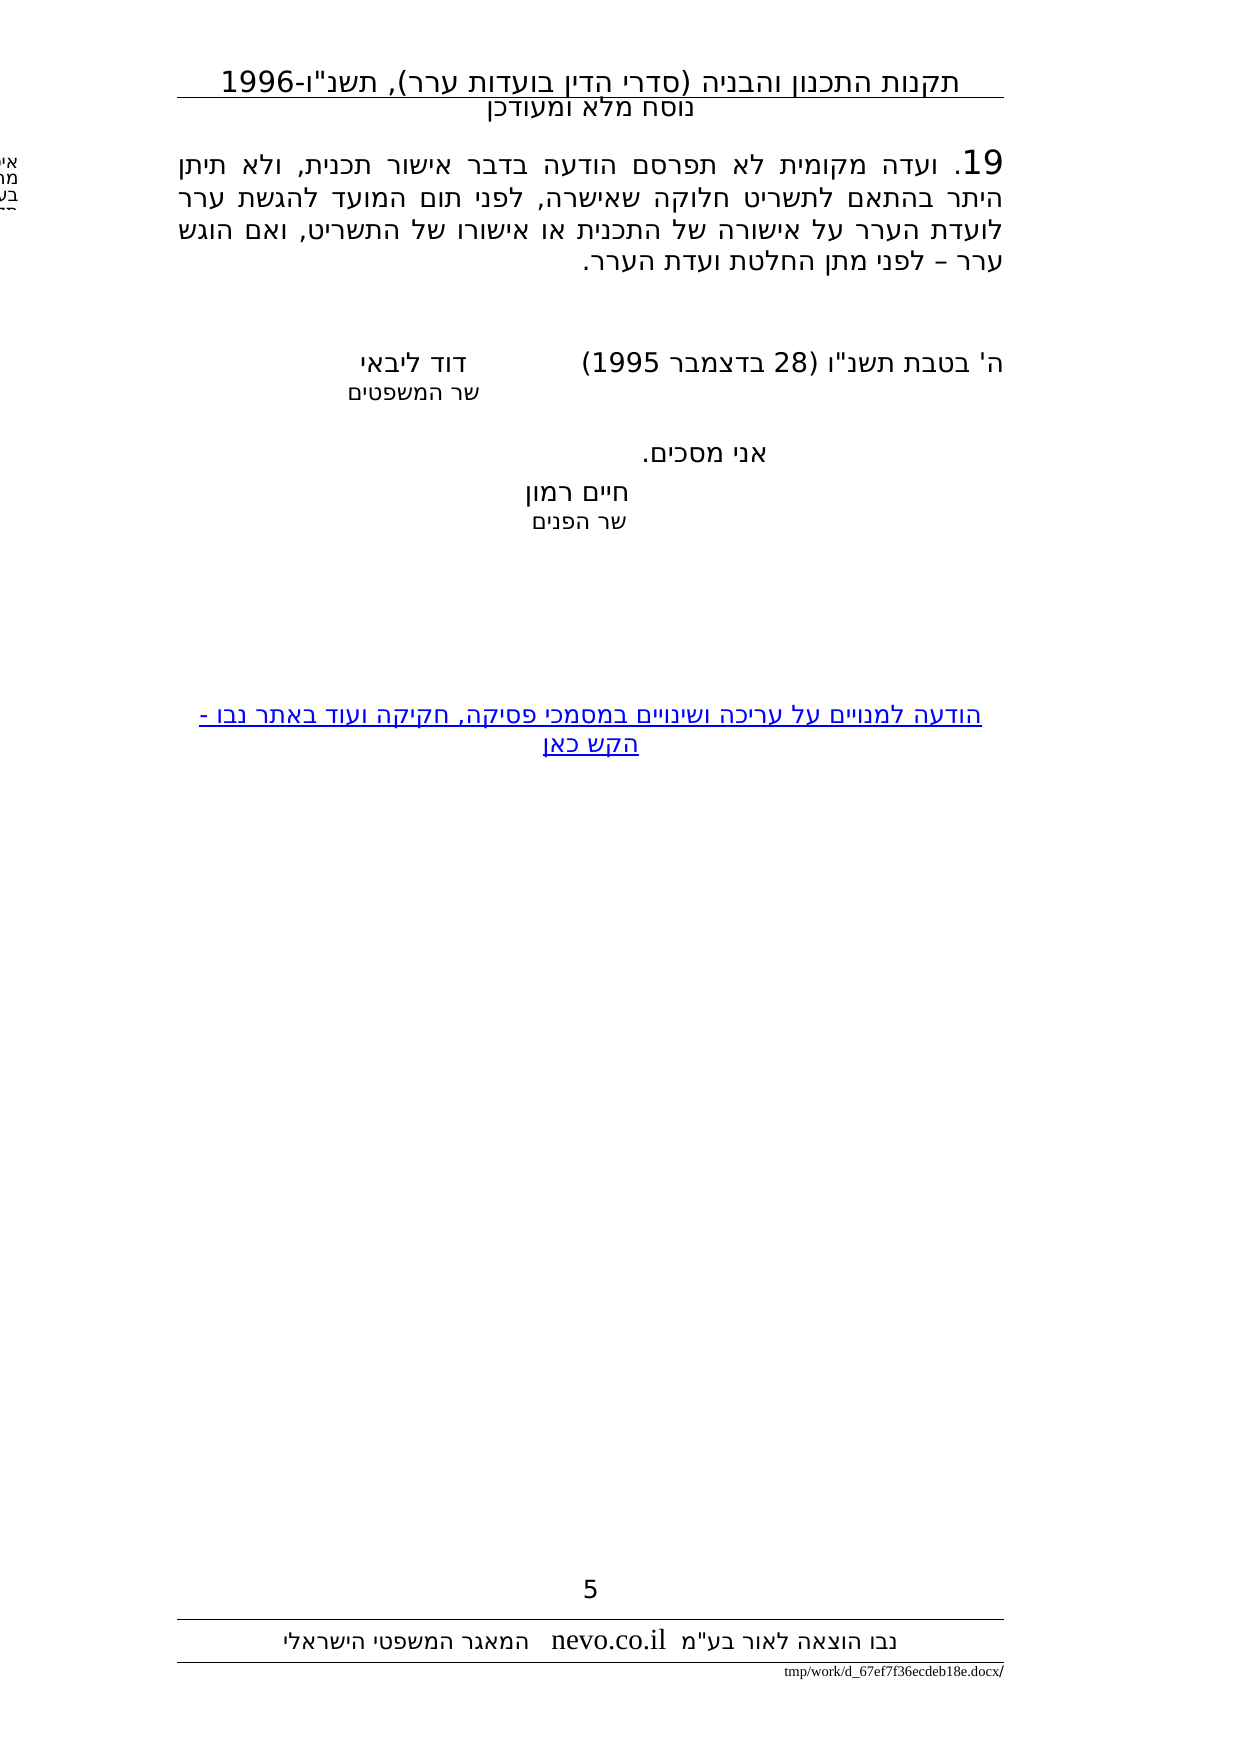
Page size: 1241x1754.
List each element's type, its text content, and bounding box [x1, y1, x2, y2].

text ה' בטבת תשנ"ו (28 בדצמבר 1995) דוד ליבאי [177, 348, 1004, 379]
text חיים רמון [177, 477, 1004, 508]
text שר הפנים [177, 508, 1004, 535]
text 19. ועדה מקומית לא תפרסם הודעה בדבר אישור תכנית, ולא תיתן היתר בהתאם לתשריט חלוקה שאישרה, לפני תום המועד להגשת ערר לועדת הערר על אישורה של התכנית או אישורו של התשריט, ואם הוגש ערר – לפני מתן החלטת ועדת הערר. [177, 144, 1004, 277]
text הודעה למנויים על עריכה ושינויים במסמכי פסיקה, חקיקה ועוד באתר נבו - הקש כאן [177, 700, 1004, 758]
text אני מסכים. [177, 438, 1004, 469]
text שר המשפטים [177, 379, 1004, 406]
